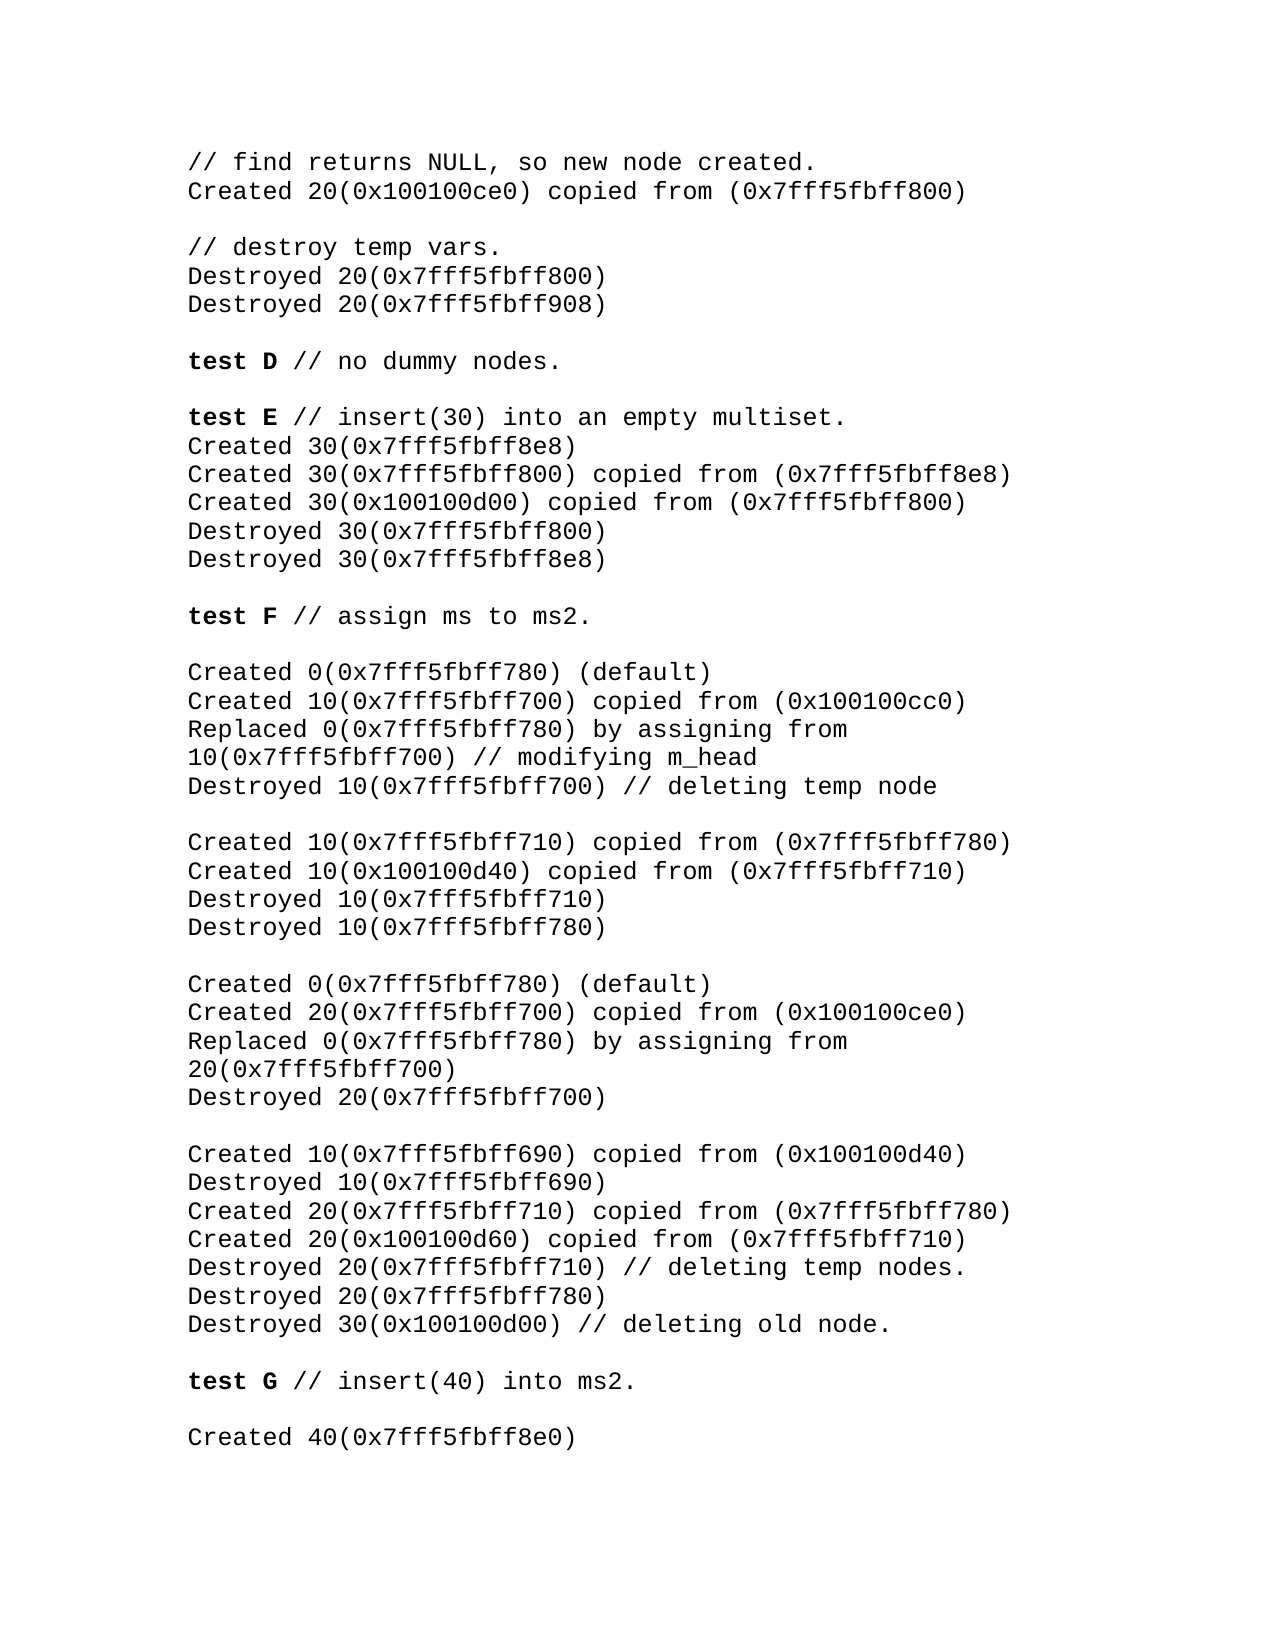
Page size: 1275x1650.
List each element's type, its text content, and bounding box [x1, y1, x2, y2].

text Created 10(0x7fff5fbff710) copied from (0x7fff5fbff780) [187, 830, 1087, 858]
text Destroyed 10(0x7fff5fbff710) [187, 887, 1087, 915]
text // find returns NULL, so new node created. [187, 150, 1087, 178]
text Created 30(0x7fff5fbff800) copied from (0x7fff5fbff8e8) [187, 462, 1087, 490]
text Destroyed 20(0x7fff5fbff700) [187, 1085, 1087, 1113]
text test F // assign ms to ms2. [187, 603, 1087, 632]
text Created 30(0x7fff5fbff8e8) [187, 433, 1087, 462]
text Created 0(0x7fff5fbff780) (default) [187, 660, 1087, 688]
text Created 20(0x7fff5fbff700) copied from (0x100100ce0) [187, 1000, 1087, 1028]
text // destroy temp vars. [187, 235, 1087, 263]
text test G // insert(40) into ms2. [187, 1368, 1087, 1397]
text Destroyed 10(0x7fff5fbff690) [187, 1170, 1087, 1198]
text Destroyed 30(0x100100d00) // deleting old node. [187, 1312, 1087, 1340]
text Created 40(0x7fff5fbff8e0) [187, 1425, 1087, 1453]
text Created 10(0x100100d40) copied from (0x7fff5fbff710) [187, 858, 1087, 887]
text Created 30(0x100100d00) copied from (0x7fff5fbff800) [187, 490, 1087, 518]
text Destroyed 20(0x7fff5fbff908) [187, 292, 1087, 320]
text Destroyed 20(0x7fff5fbff710) // deleting temp nodes. [187, 1255, 1087, 1283]
text Destroyed 20(0x7fff5fbff800) [187, 263, 1087, 292]
text Created 10(0x7fff5fbff690) copied from (0x100100d40) [187, 1142, 1087, 1170]
text Replaced 0(0x7fff5fbff780) by assigning from 20(0x7fff5fbff700) [187, 1028, 1087, 1085]
text Created 0(0x7fff5fbff780) (default) [187, 972, 1087, 1000]
text test E // insert(30) into an empty multiset. [187, 405, 1087, 433]
text Created 20(0x7fff5fbff710) copied from (0x7fff5fbff780) [187, 1198, 1087, 1227]
text test D // no dummy nodes. [187, 348, 1087, 377]
text Created 20(0x100100d60) copied from (0x7fff5fbff710) [187, 1227, 1087, 1255]
text Created 20(0x100100ce0) copied from (0x7fff5fbff800) [187, 178, 1087, 207]
text Replaced 0(0x7fff5fbff780) by assigning from 10(0x7fff5fbff700) // modifying m_head [187, 717, 1087, 773]
text Destroyed 10(0x7fff5fbff700) // deleting temp node [187, 773, 1087, 802]
text Destroyed 20(0x7fff5fbff780) [187, 1283, 1087, 1312]
text Destroyed 30(0x7fff5fbff8e8) [187, 547, 1087, 575]
text Destroyed 30(0x7fff5fbff800) [187, 518, 1087, 547]
text Destroyed 10(0x7fff5fbff780) [187, 915, 1087, 943]
text Created 10(0x7fff5fbff700) copied from (0x100100cc0) [187, 688, 1087, 717]
